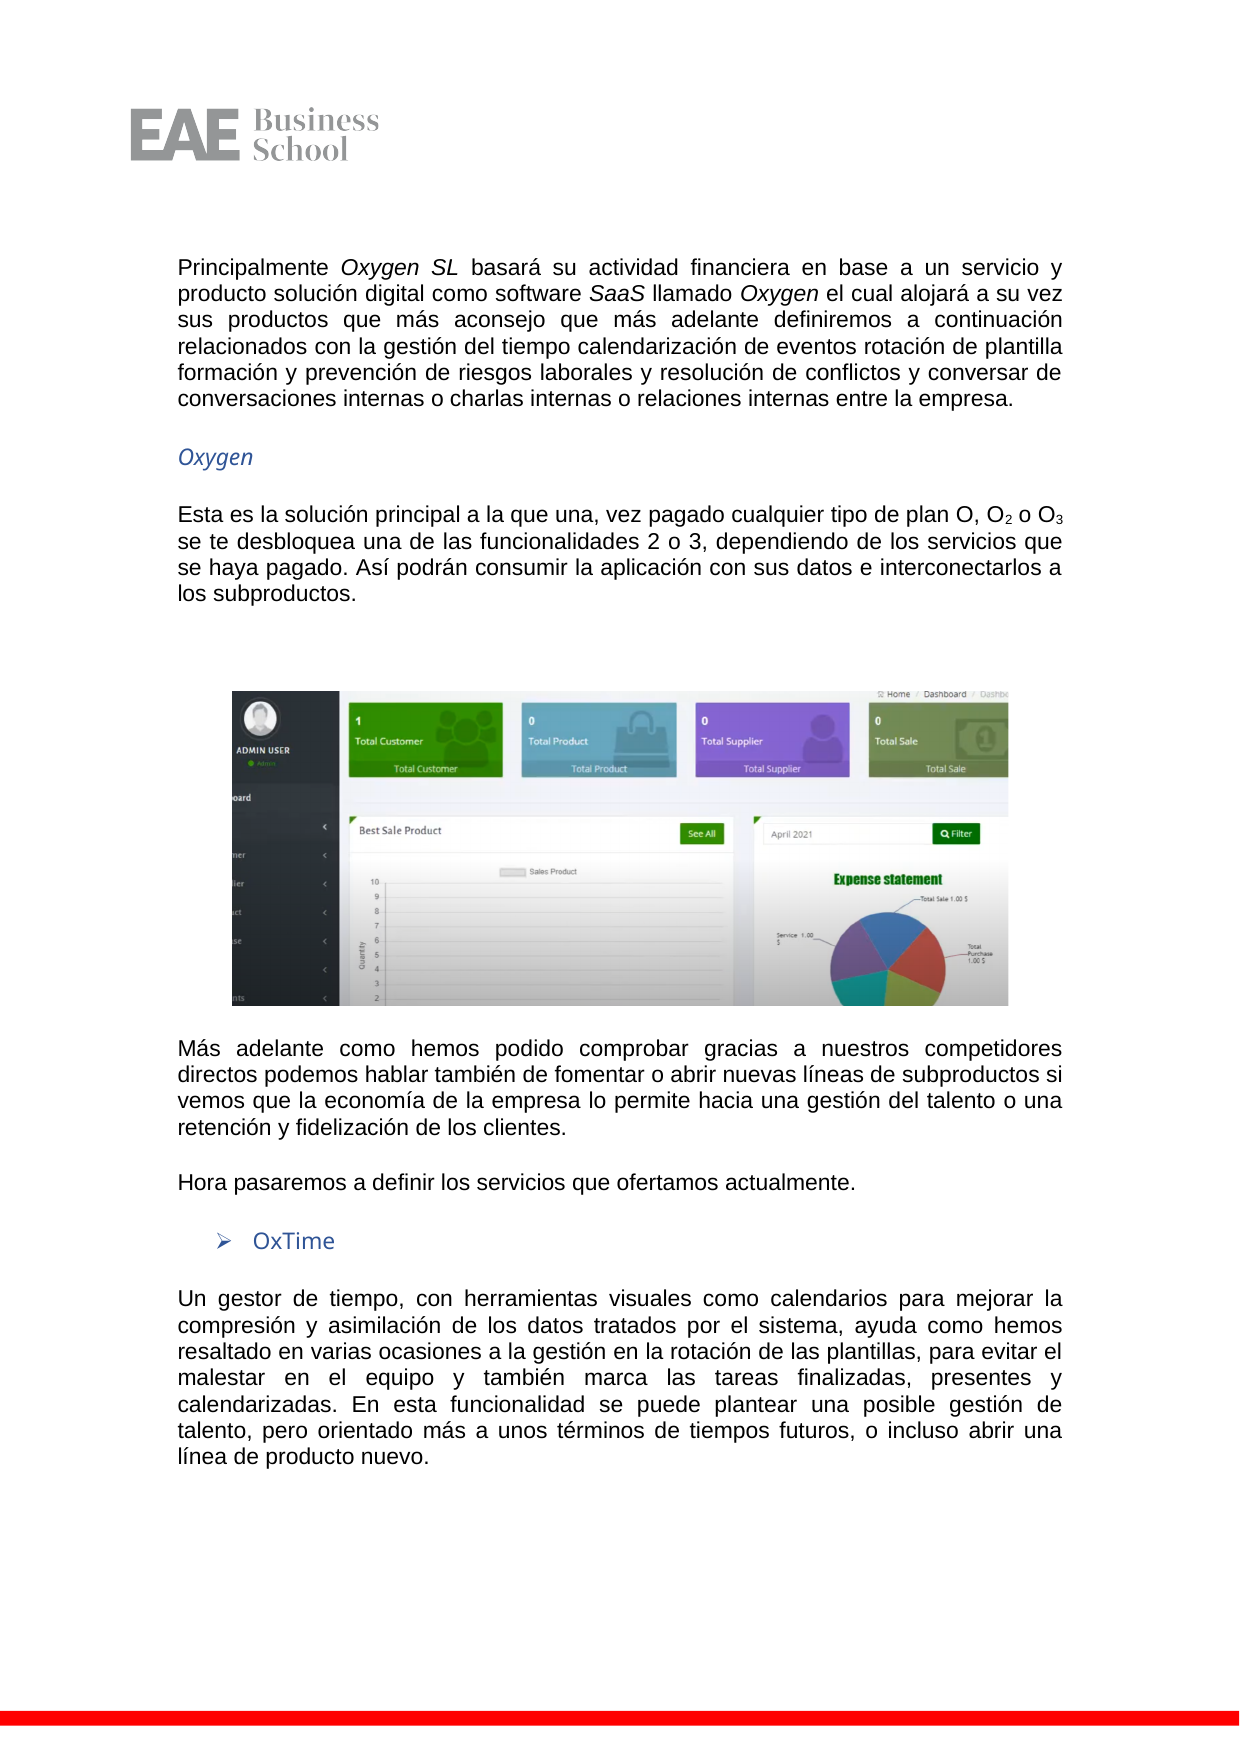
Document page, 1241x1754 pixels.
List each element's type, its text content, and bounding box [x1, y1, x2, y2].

picture [130, 107, 379, 161]
text Un gestor de tiempo, con herramientas visuales como calendarios para mejorar la compresión y asimilación de los datos tratados por el sistema, ayuda como hemos resaltado en varias ocasiones a la gestión en la rotación de las plantillas, para evitar el malestar en el equipo y también marca las tareas finalizadas, presentes y calendarizadas. En esta funcionalidad se puede plantear una posible gestión de talento, pero orientado más a unos términos de tiempos futuros, o incluso abrir una línea de producto nuevo. [177, 1285, 1063, 1470]
subtitle OxTime [215, 1225, 1063, 1256]
text Más adelante como hemos podido comprobar gracias a nuestros competidores directos podemos hablar también de fomentar o abrir nuevas líneas de subproductos si vemos que la economía de la empresa lo permite hacia una gestión del talento o una retención y fidelización de los clientes. [177, 1035, 1063, 1140]
text Hora pasaremos a definir los servicios que ofertamos actualmente. [177, 1169, 1063, 1196]
picture [232, 691, 1009, 1006]
subtitle Oxygen [177, 441, 1063, 472]
